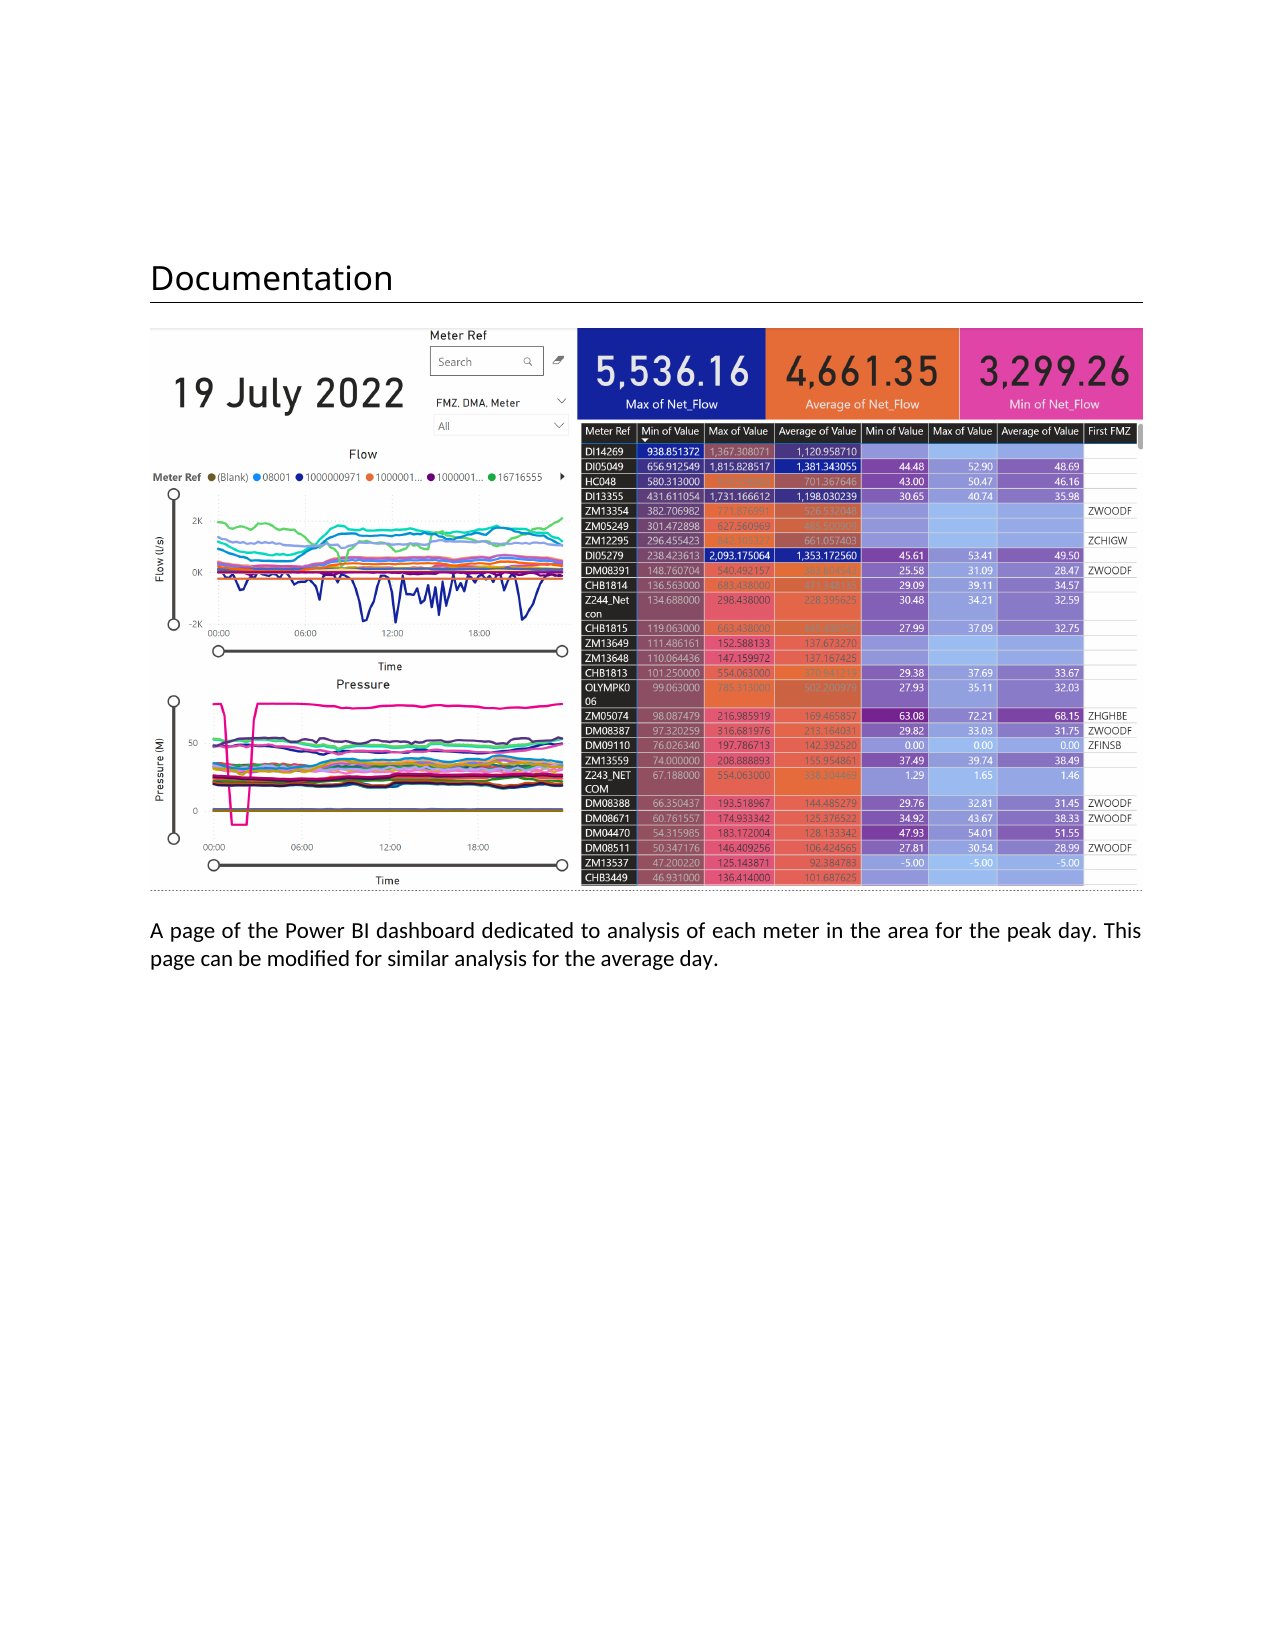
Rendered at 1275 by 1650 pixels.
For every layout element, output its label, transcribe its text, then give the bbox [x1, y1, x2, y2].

picture [150, 328, 1143, 891]
subtitle Documentation [150, 255, 1143, 302]
text A page of the Power BI dashboard dedicated to analysis of each meter in the area for the peak day. This page can be modified for similar analysis for the average day. [150, 916, 1143, 972]
